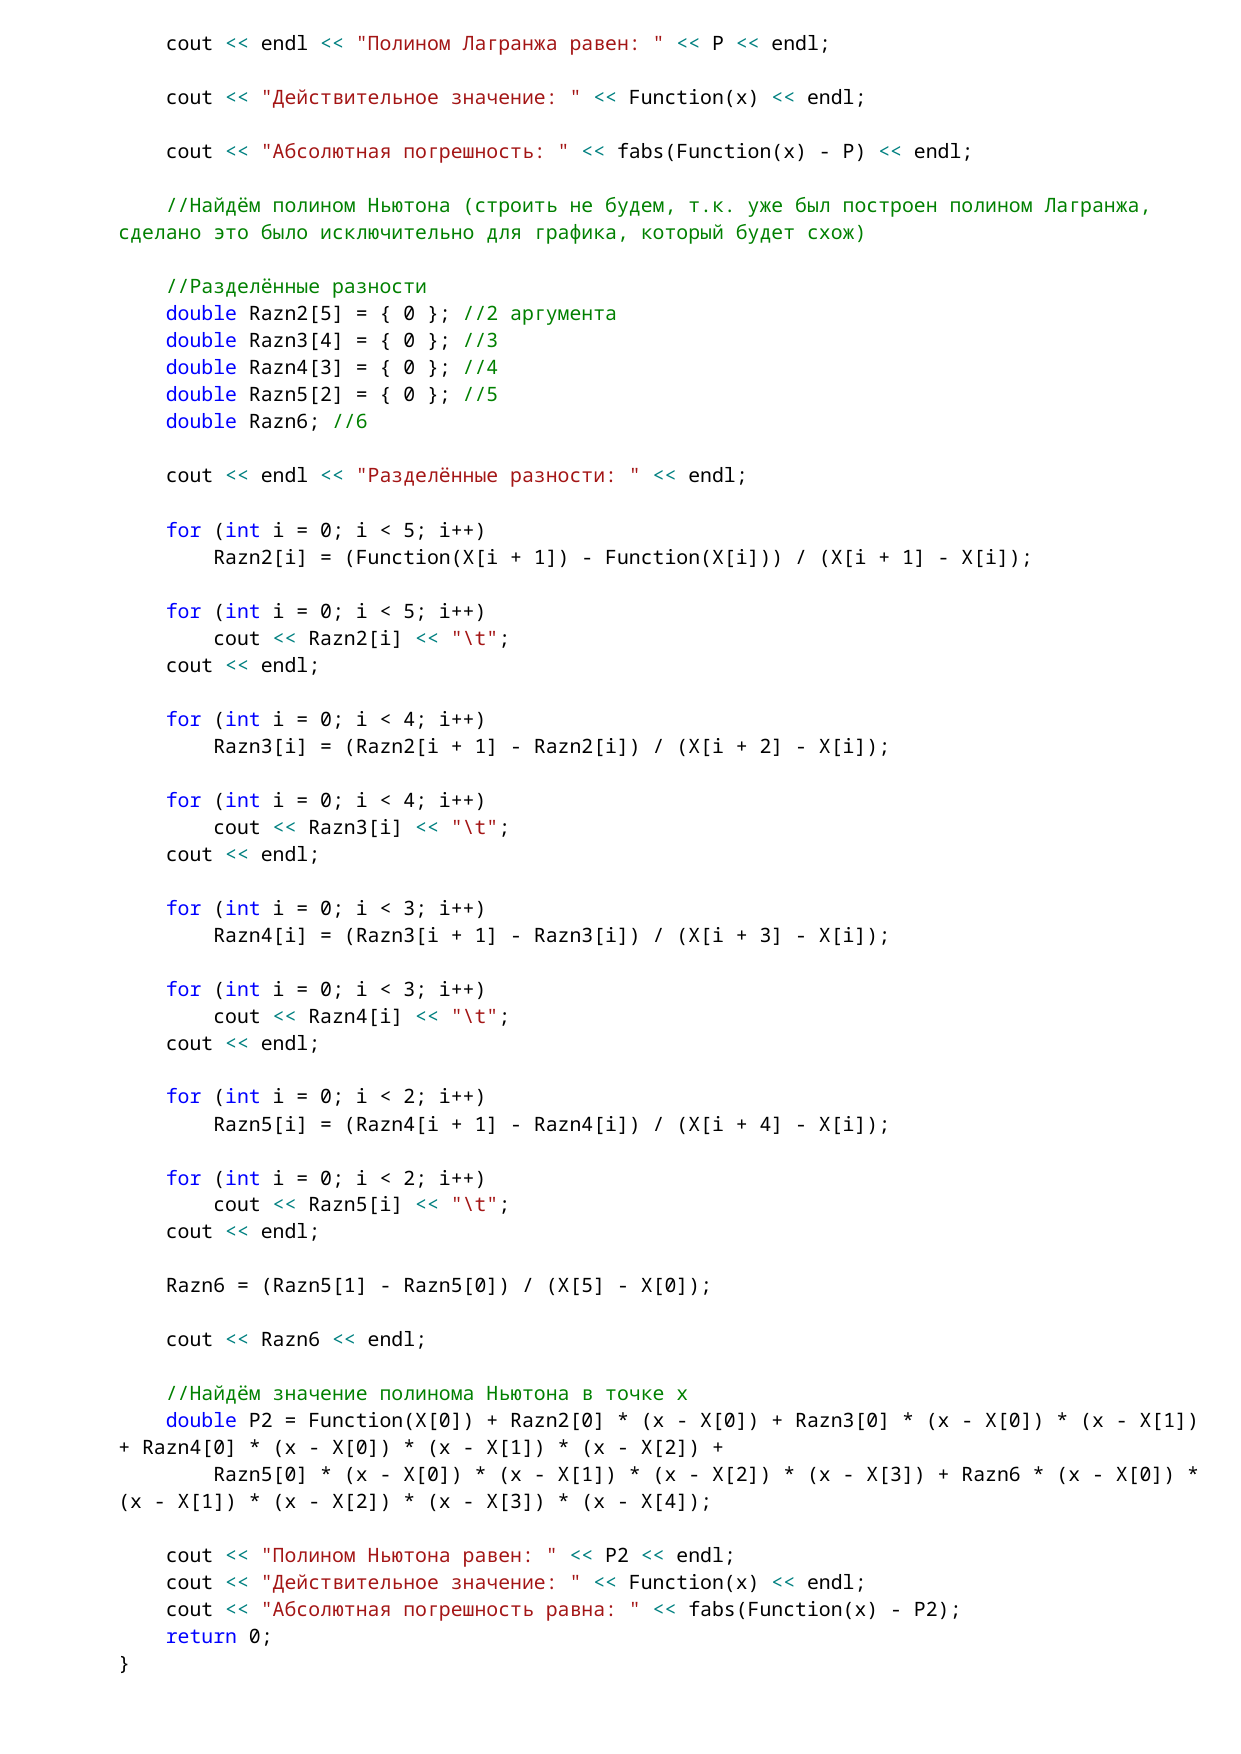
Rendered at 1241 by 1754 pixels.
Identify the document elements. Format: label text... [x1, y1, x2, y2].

text //Разделённые разности [118, 272, 1211, 299]
text cout << endl; [118, 1218, 1211, 1245]
text double P2 = Function(X[0]) + Razn2[0] * (x - X[0]) + Razn3[0] * (x - X[0]) * (x - X[1]) + Razn4[0] * (x - X[0]) * (x - X[1]) * (x - X[2]) + [118, 1407, 1211, 1461]
text Razn5[0] * (x - X[0]) * (x - X[1]) * (x - X[2]) * (x - X[3]) + Razn6 * (x - X[0]) * (x - X[1]) * (x - X[2]) * (x - X[3]) * (x - X[4]); [118, 1461, 1211, 1514]
text cout << "Действительноe значение: " << Function(x) << endl; [118, 83, 1211, 111]
text cout << endl; [118, 840, 1211, 867]
text for (int i = 0; i < 2; i++) [118, 1164, 1211, 1191]
text cout << Razn2[i] << "\t"; [118, 624, 1211, 651]
text for (int i = 0; i < 3; i++) [118, 894, 1211, 921]
text cout << Razn4[i] << "\t"; [118, 1002, 1211, 1029]
text for (int i = 0; i < 2; i++) [118, 1083, 1211, 1110]
text double Razn2[5] = { 0 }; //2 аргумента [118, 299, 1211, 326]
text for (int i = 0; i < 5; i++) [118, 516, 1211, 543]
text for (int i = 0; i < 4; i++) [118, 705, 1211, 732]
text Razn6 = (Razn5[1] - Razn5[0]) / (X[5] - X[0]); [118, 1272, 1211, 1299]
text return 0; [118, 1622, 1211, 1649]
text //Найдём полином Ньютона (строить не будем, т.к. уже был построен полином Лагранжа, сделано это было исключительно для графика, который будет схож) [118, 191, 1211, 245]
text cout << Razn3[i] << "\t"; [118, 813, 1211, 840]
text cout << endl; [118, 1029, 1211, 1056]
text Razn5[i] = (Razn4[i + 1] - Razn4[i]) / (X[i + 4] - X[i]); [118, 1110, 1211, 1137]
text Razn2[i] = (Function(X[i + 1]) - Function(X[i])) / (X[i + 1] - X[i]); [118, 543, 1211, 570]
text //Найдём значение полинома Ньютона в точке х [118, 1379, 1211, 1407]
text cout << "Aбсолютная погрешность: " << fabs(Function(x) - P) << endl; [118, 137, 1211, 164]
text cout << endl << "Разделённые разности: " << endl; [118, 461, 1211, 488]
text for (int i = 0; i < 3; i++) [118, 975, 1211, 1002]
text cout << endl; [118, 651, 1211, 678]
text Razn3[i] = (Razn2[i + 1] - Razn2[i]) / (X[i + 2] - X[i]); [118, 732, 1211, 759]
text cout << "Полином Ньютона равен: " << P2 << endl; [118, 1541, 1211, 1568]
text cout << endl << "Полином Лагранжа равен: " << P << endl; [118, 29, 1211, 57]
text double Razn3[4] = { 0 }; //3 [118, 326, 1211, 353]
text cout << Razn6 << endl; [118, 1326, 1211, 1353]
text double Razn4[3] = { 0 }; //4 [118, 353, 1211, 380]
text Razn4[i] = (Razn3[i + 1] - Razn3[i]) / (X[i + 3] - X[i]); [118, 921, 1211, 948]
text double Razn5[2] = { 0 }; //5 [118, 380, 1211, 407]
text cout << "Абсолютная погрешность равна: " << fabs(Function(x) - P2); [118, 1595, 1211, 1622]
text for (int i = 0; i < 5; i++) [118, 597, 1211, 624]
text cout << "Действительное значение: " << Function(x) << endl; [118, 1568, 1211, 1595]
text double Razn6; //6 [118, 407, 1211, 434]
text } [118, 1649, 1211, 1676]
text cout << Razn5[i] << "\t"; [118, 1191, 1211, 1218]
text for (int i = 0; i < 4; i++) [118, 786, 1211, 813]
